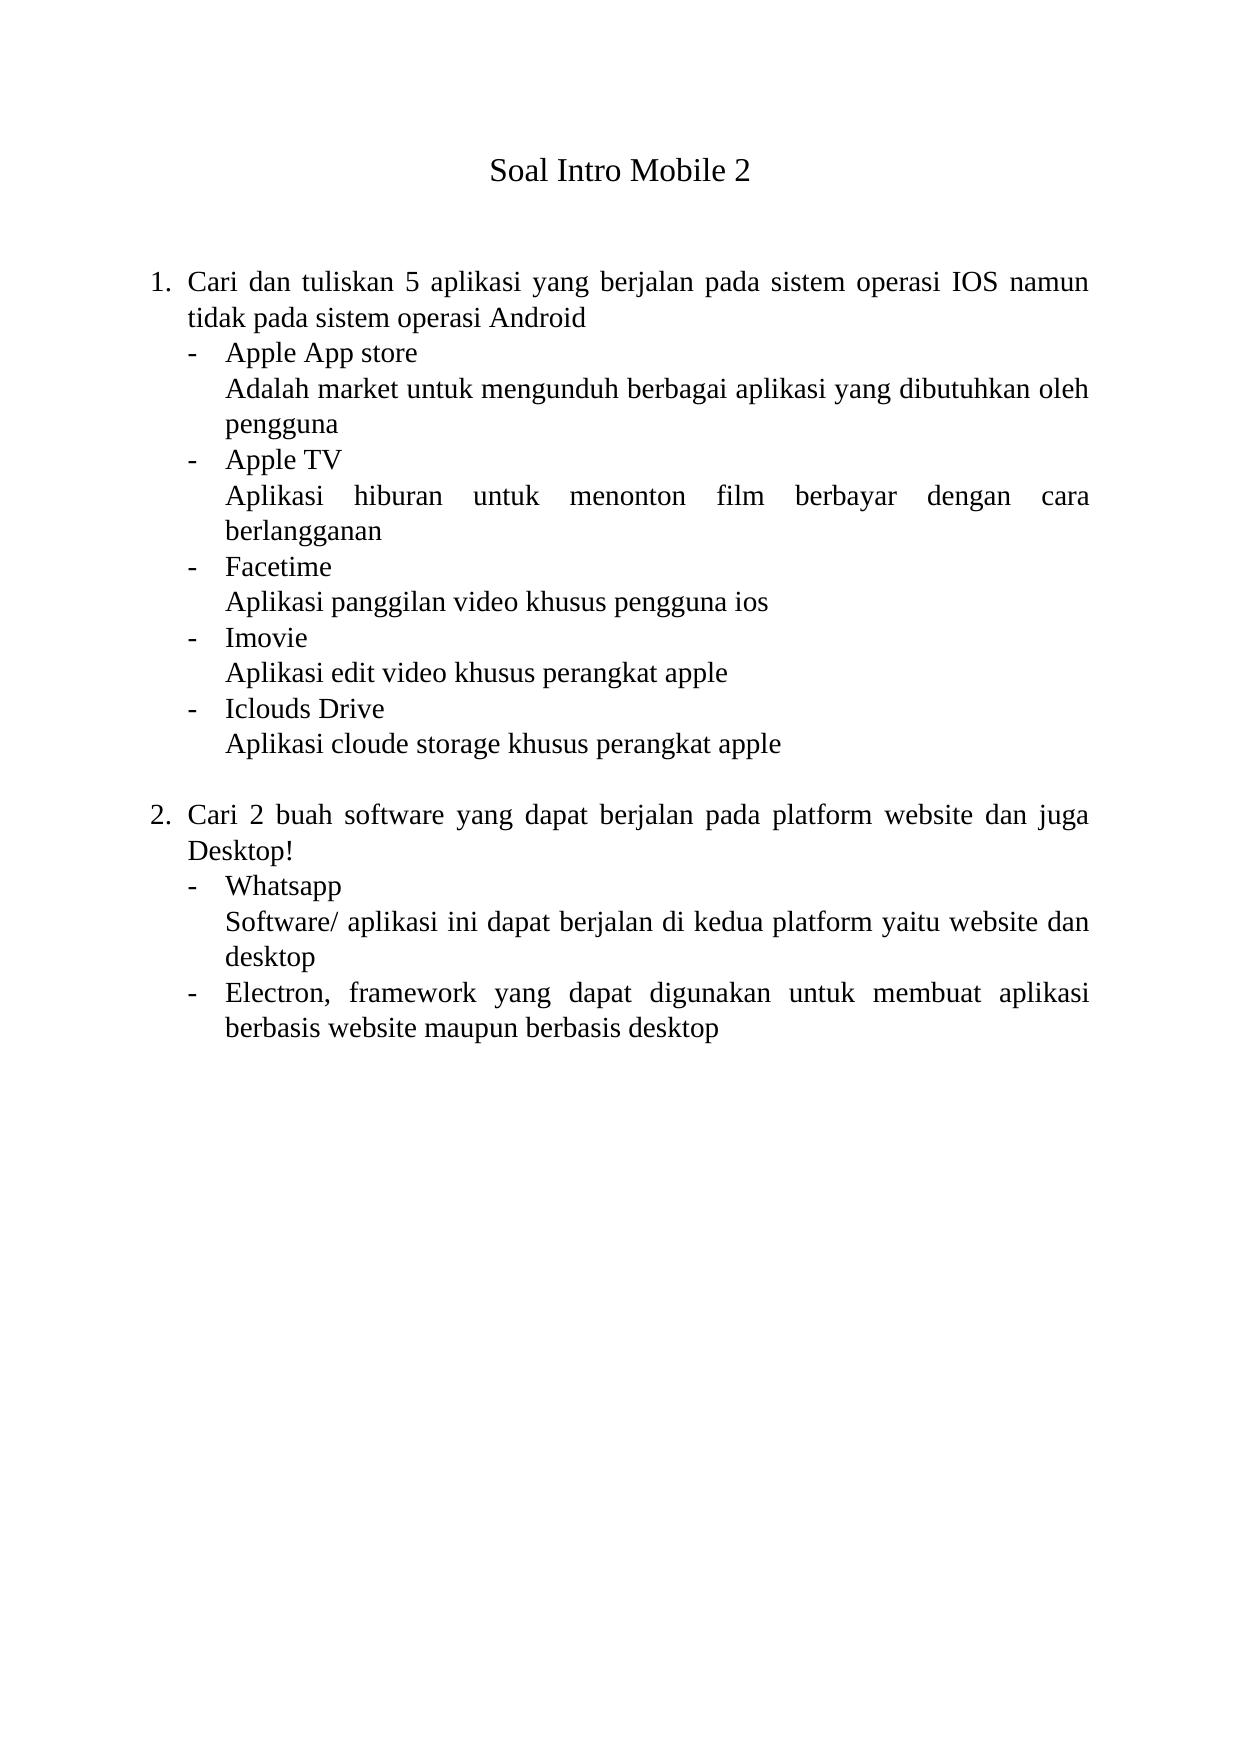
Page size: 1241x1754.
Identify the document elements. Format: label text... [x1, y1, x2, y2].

list Facetime [187, 549, 1090, 582]
list Aplikasi hiburan untuk menonton film berbayar dengan cara berlangganan [225, 478, 1090, 547]
list Aplikasi panggilan video khusus pengguna ios [225, 584, 1090, 618]
text Soal Intro Mobile 2 [150, 150, 1090, 188]
list Software/ aplikasi ini dapat berjalan di kedua platform yaitu website dan desktop [225, 904, 1090, 973]
list Imovie [187, 620, 1090, 653]
list Iclouds Drive [187, 691, 1090, 724]
list Electron, framework yang dapat digunakan untuk membuat aplikasi berbasis website maupun berbasis desktop [187, 975, 1090, 1044]
list Aplikasi cloude storage khusus perangkat apple [225, 726, 1090, 760]
list Aplikasi edit video khusus perangkat apple [225, 655, 1090, 689]
list Whatsapp [187, 868, 1090, 902]
list Adalah market untuk mengunduh berbagai aplikasi yang dibutuhkan oleh pengguna [225, 371, 1090, 440]
list Apple TV [187, 442, 1090, 476]
list Apple App store [187, 336, 1090, 369]
list Cari dan tuliskan 5 aplikasi yang berjalan pada sistem operasi IOS namun tidak pada sistem operasi Android [150, 264, 1090, 334]
list Cari 2 buah software yang dapat berjalan pada platform website dan juga Desktop! [150, 797, 1090, 866]
